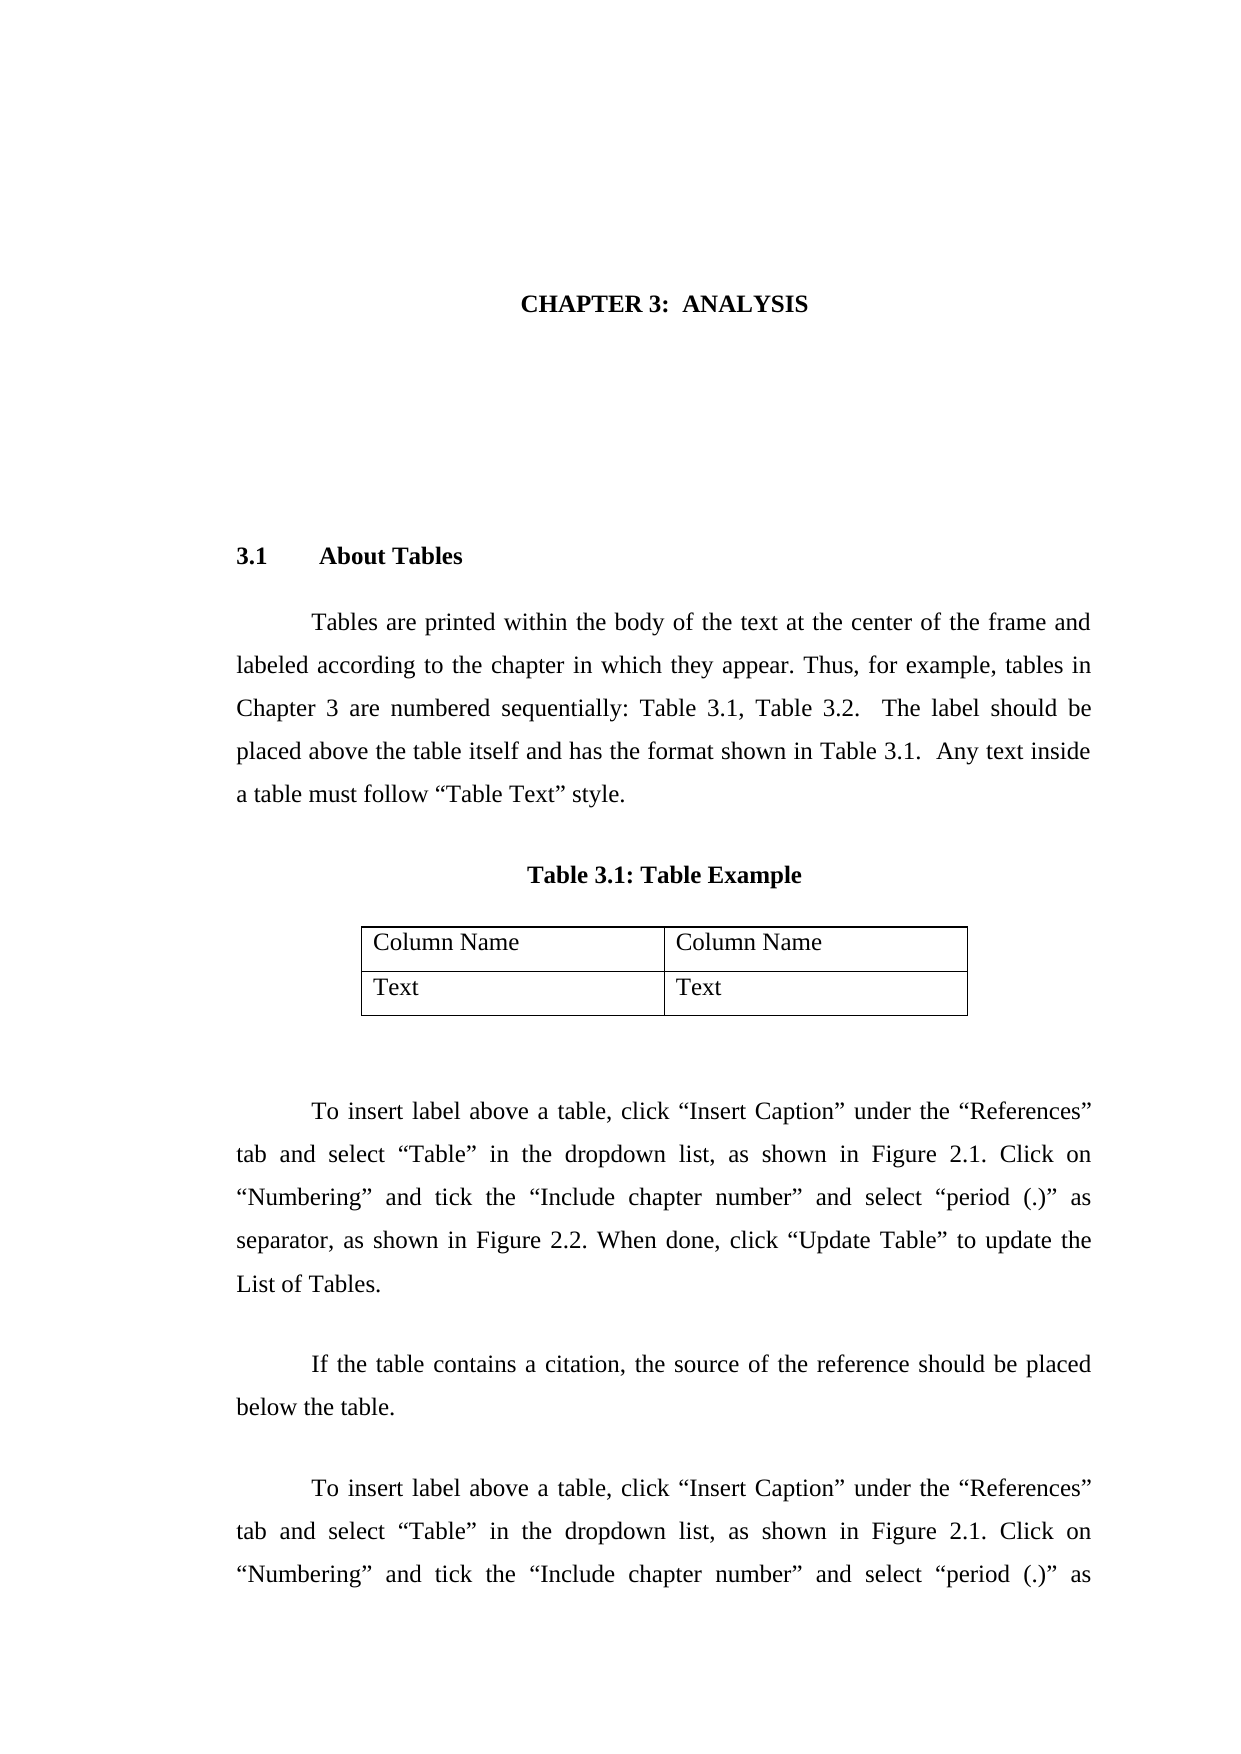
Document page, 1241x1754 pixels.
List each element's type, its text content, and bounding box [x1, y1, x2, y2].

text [236, 1473, 1092, 1588]
table_header Column Name [362, 928, 664, 971]
table_cell Text [665, 972, 967, 1014]
text Table 3.1: Table Example [236, 860, 1092, 889]
subtitle ANALYSIS [236, 289, 1092, 318]
text Tables are printed within the body of the text at the center of the frame and labeled according to the chapter in which they appear. Thus, for example, tables in Chapter 3 are numbered sequentially: Table 3.1, Table 3.2. The label should be placed above the table itself and has the format shown in Table 3.1. Any text inside a table must follow “Table Text” style. [236, 607, 1092, 808]
subtitle About Tables [236, 541, 1092, 569]
table_header Column Name [665, 928, 967, 971]
text If the table contains a citation, the source of the reference should be placed below the table. [236, 1349, 1092, 1421]
table_cell Text [362, 972, 664, 1014]
